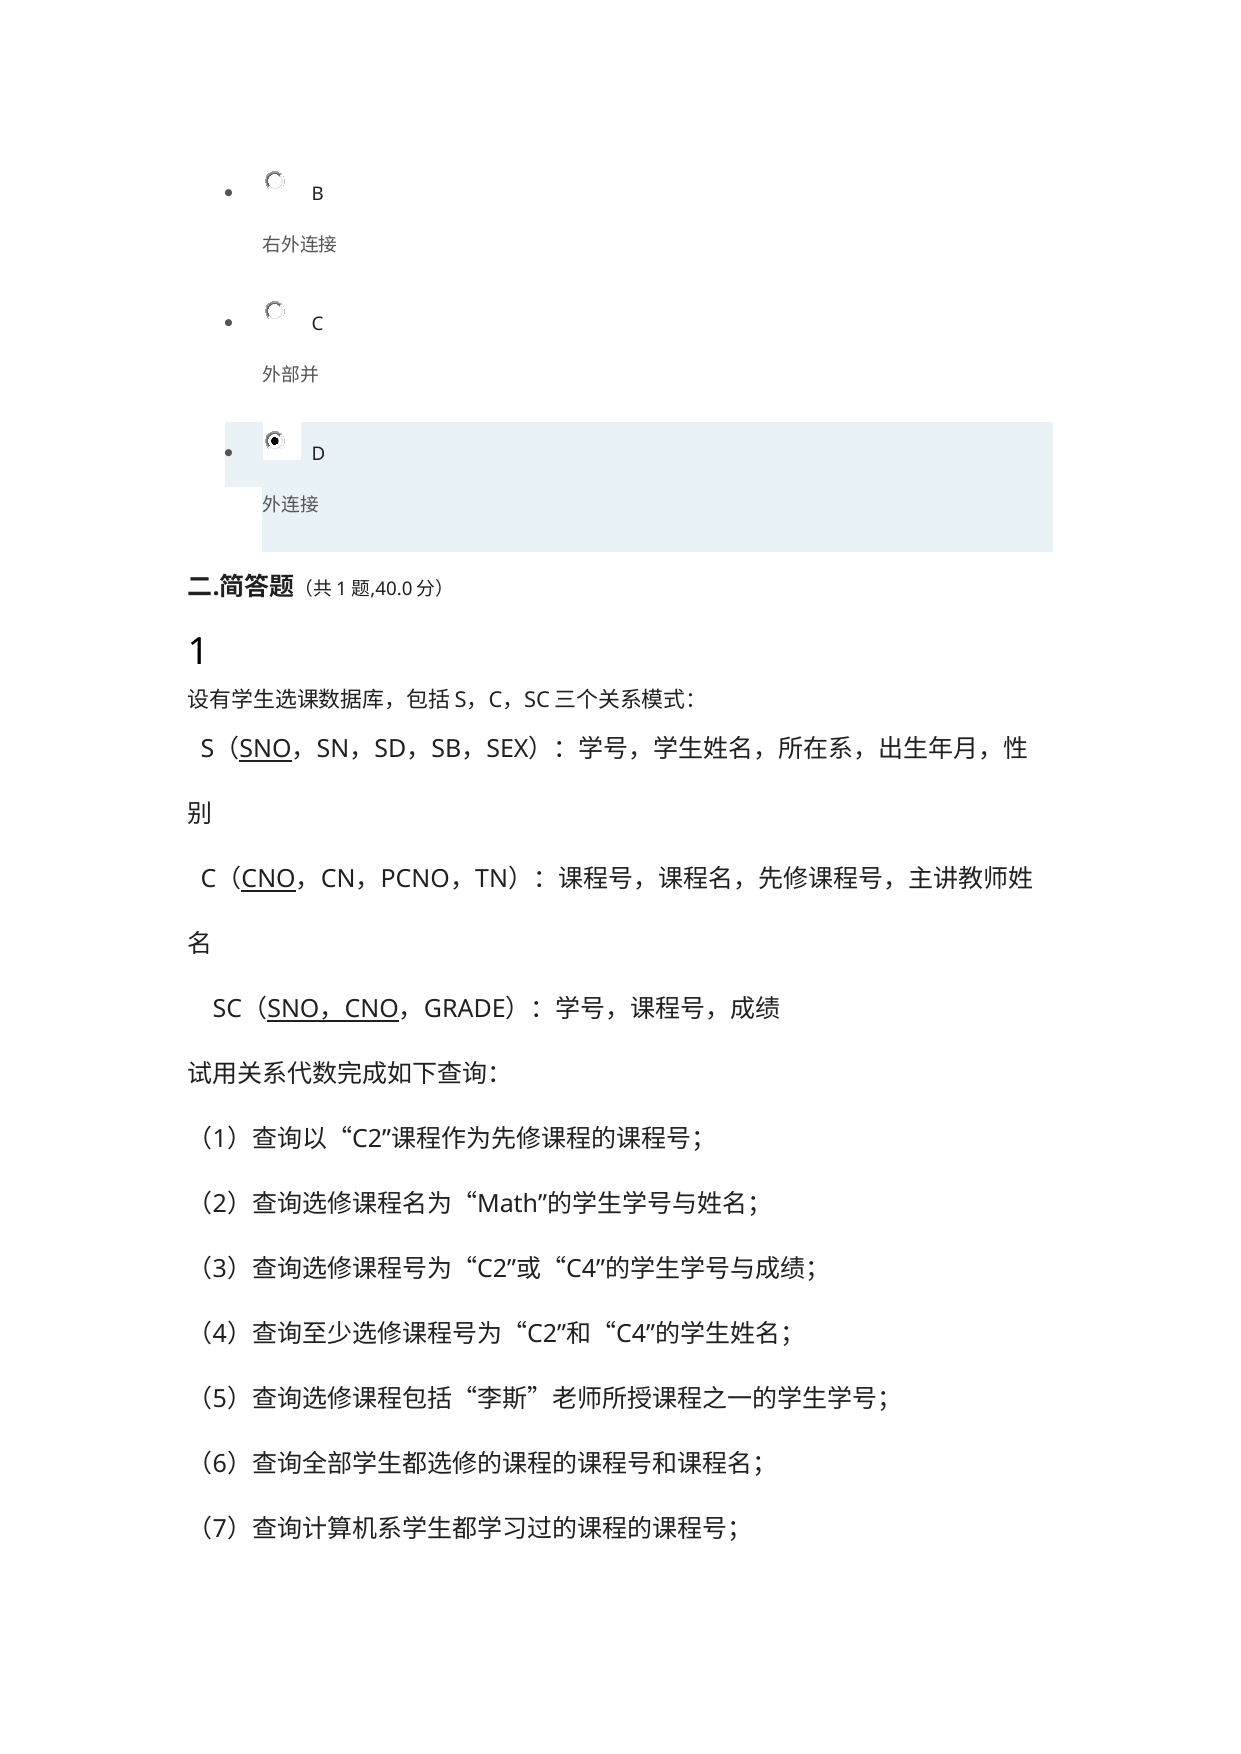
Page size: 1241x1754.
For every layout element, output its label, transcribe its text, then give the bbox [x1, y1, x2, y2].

text （3）查询选修课程号为“C2”或“C4”的学生学号与成绩； [187, 1234, 1053, 1299]
text （6）查询全部学生都选修的课程的课程号和课程名； [187, 1429, 1053, 1494]
text SC（SNO，CNO，GRADE）：学号，课程号，成绩 [187, 974, 1053, 1039]
text （4）查询至少选修课程号为“C2”和“C4”的学生姓名； [187, 1299, 1053, 1364]
text S（SNO，SN，SD，SB，SEX）：学号，学生姓名，所在系，出生年月，性别 [187, 714, 1053, 844]
text （2）查询选修课程名为“Math”的学生学号与姓名； [187, 1169, 1053, 1234]
text 试用关系代数完成如下查询： [187, 1039, 1053, 1104]
text 右外连接 [262, 227, 1053, 259]
list B [225, 162, 1053, 227]
text （7）查询计算机系学生都学习过的课程的课程号； [187, 1494, 1053, 1559]
text 外连接 [262, 487, 1053, 519]
text C（CNO，CN，PCNO，TN）：课程号，课程名，先修课程号，主讲教师姓名 [187, 844, 1053, 974]
list C [225, 292, 1053, 357]
text 1 [187, 617, 1053, 682]
text （5）查询选修课程包括“李斯”老师所授课程之一的学生学号； [187, 1364, 1053, 1429]
text （1）查询以“C2”课程作为先修课程的课程号； [187, 1104, 1053, 1169]
text 设有学生选课数据库，包括S，C，SC三个关系模式： [187, 682, 1053, 714]
text 二.简答题（共1 题,40.0分） [187, 552, 1053, 617]
text 外部并 [262, 357, 1053, 389]
list D [225, 422, 1053, 487]
